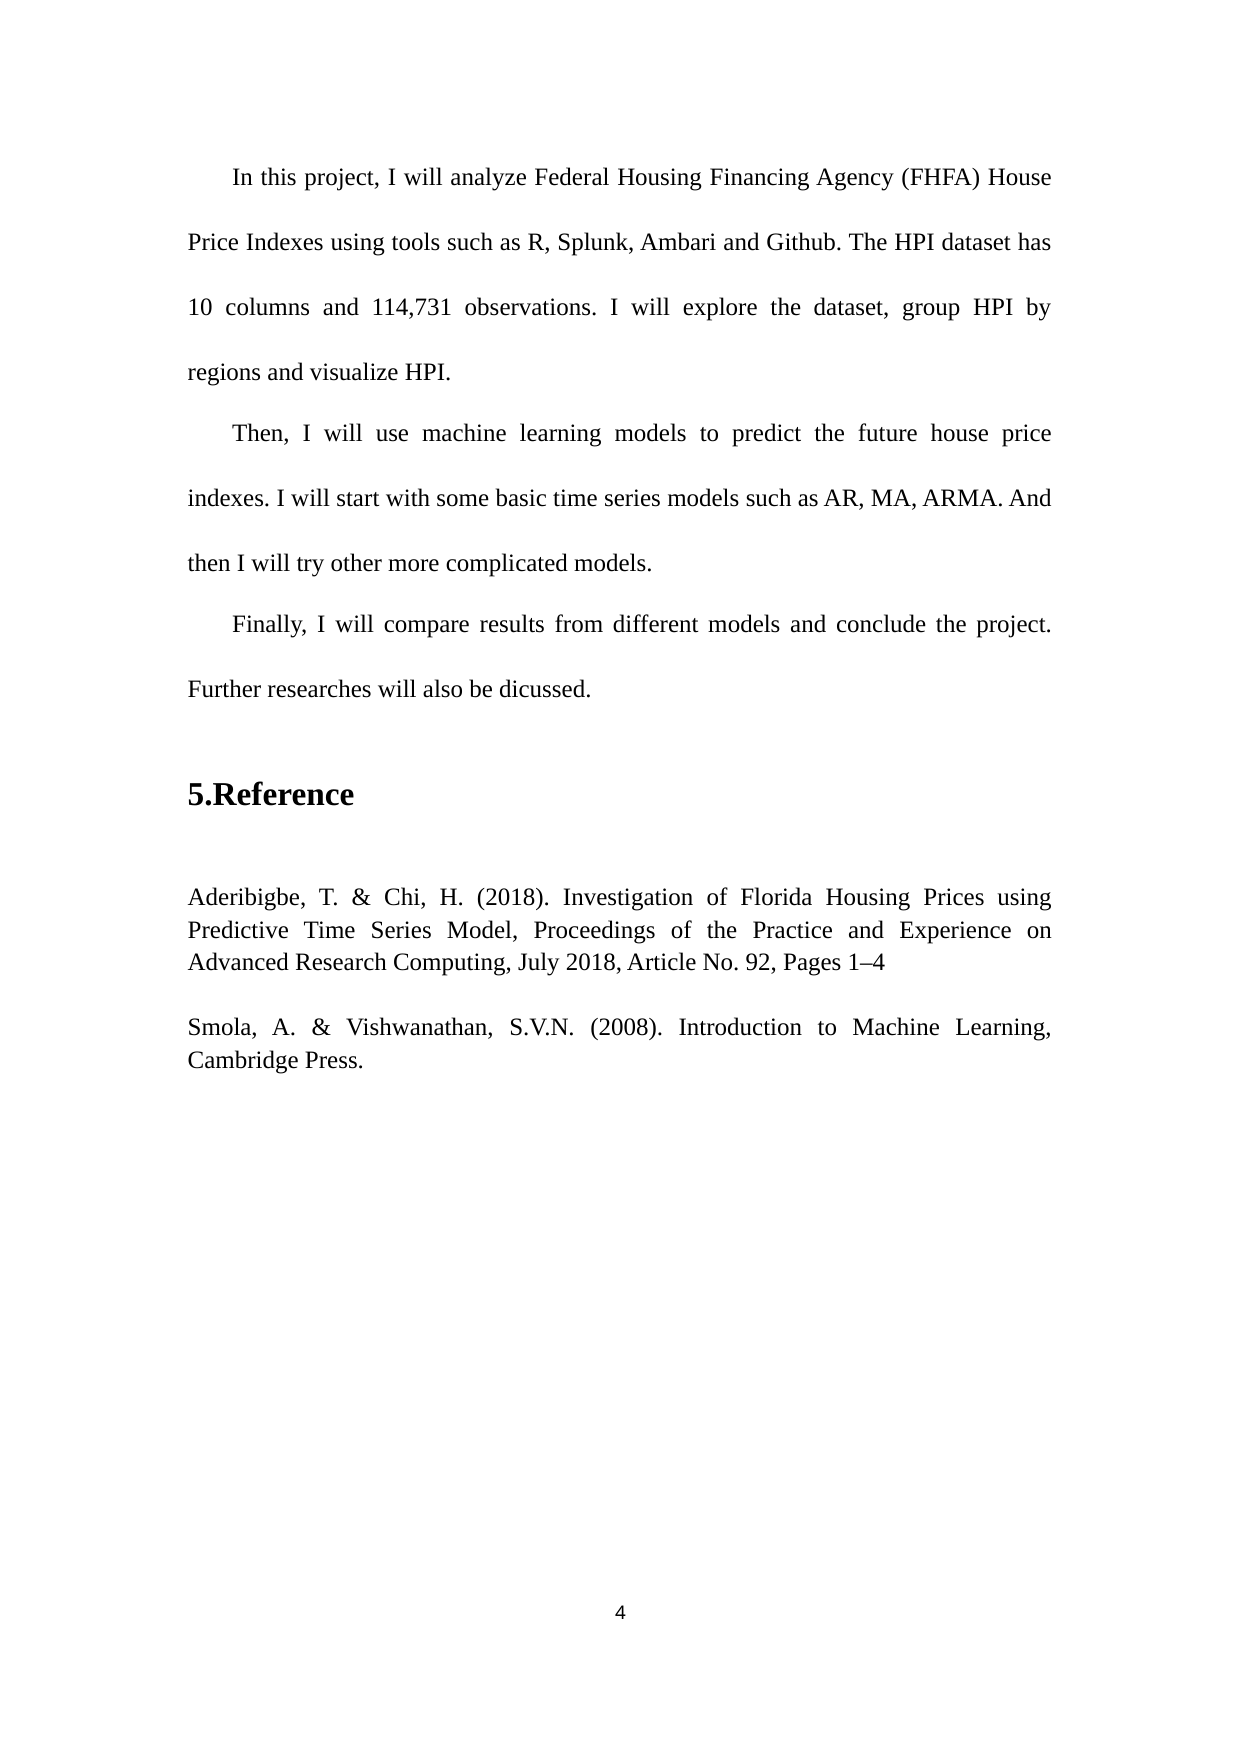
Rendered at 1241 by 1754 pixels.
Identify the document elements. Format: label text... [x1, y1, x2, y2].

text Smola, A. & Vishwanathan, S.V.N. (2008). Introduction to Machine Learning, Cambridge Press. [187, 1011, 1053, 1076]
text Finally, I will compare results from different models and conclude the project. Further researches will also be dicussed. [187, 607, 1053, 705]
subtitle 5.Reference [187, 761, 1053, 826]
text In this project, I will analyze Federal Housing Financing Agency (FHFA) House Price Indexes using tools such as R, Splunk, Ambari and Github. The HPI dataset has 10 columns and 114,731 observations. I will explore the dataset, group HPI by regions and visualize HPI. [187, 160, 1053, 387]
text Aderibigbe, T. & Chi, H. (2018). Investigation of Florida Housing Prices using Predictive Time Series Model, Proceedings of the Practice and Experience on Advanced Research Computing, July 2018, Article No. 92, Pages 1–4 [187, 881, 1053, 978]
text Then, I will use machine learning models to predict the future house price indexes. I will start with some basic time series models such as AR, MA, ARMA. And then I will try other more complicated models. [187, 416, 1053, 578]
